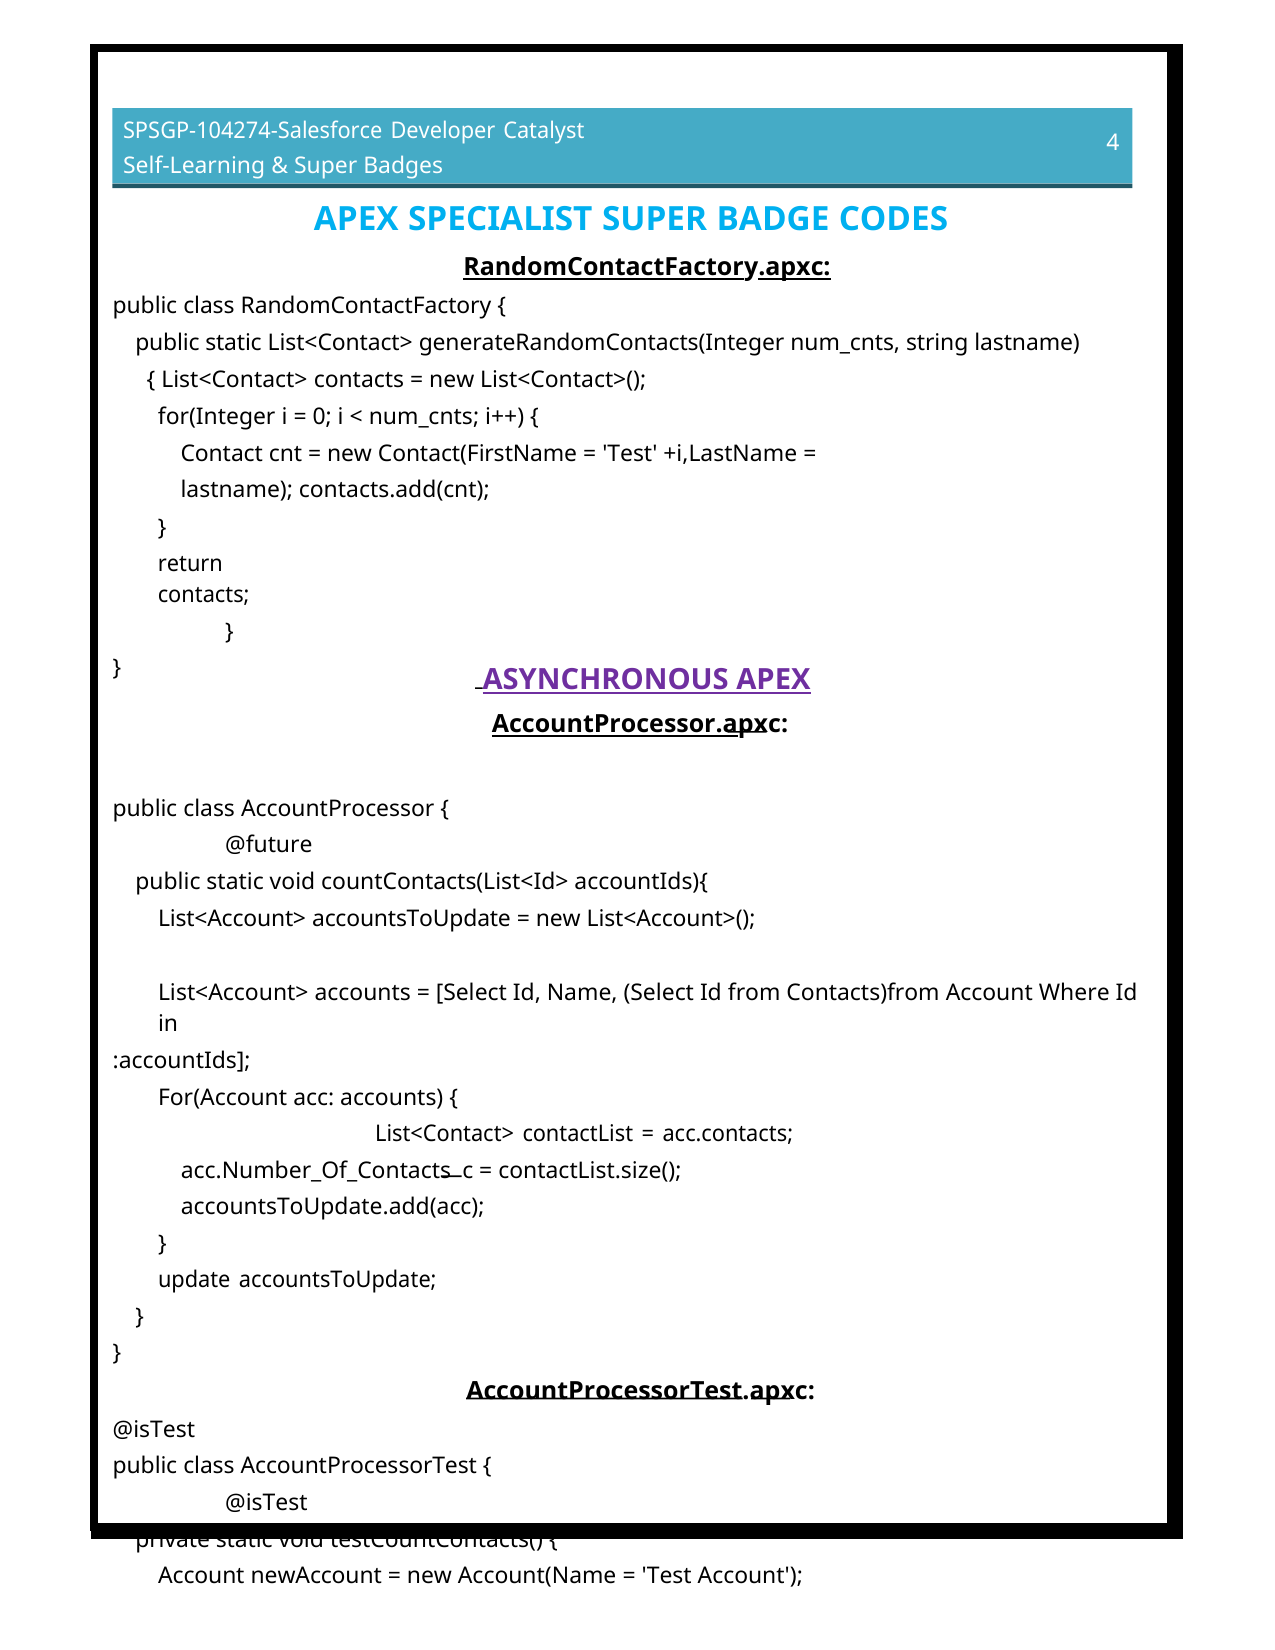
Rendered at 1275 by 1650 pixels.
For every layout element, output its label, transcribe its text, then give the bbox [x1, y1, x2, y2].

text update accountsToUpdate; [158, 1263, 1156, 1294]
text public static void countContacts(List<Id> accountIds){ List<Account> accountsToUpdate = new List<Account>(); [135, 865, 811, 933]
text } [112, 1336, 1156, 1368]
text List<Contact> contactList = acc.contacts; [375, 1117, 1156, 1148]
text public static List<Contact> generateRandomContacts(Integer num_cnts, string lastname) { List<Contact> contacts = new List<Contact>(); [135, 326, 1156, 394]
text acc.Number_Of_Contacts c = contactList.size(); [181, 1153, 1156, 1185]
text } [158, 1227, 1156, 1258]
text Self-Learning & Super Badges 4 [123, 142, 1156, 181]
subtitle APEX SPECIALIST SUPER BADGE CODES [222, 195, 1040, 241]
text List<Account> accounts = [Select Id, Name, (Select Id from Contacts)from Account Where Id in [158, 976, 1156, 1039]
text for(Integer i = 0; i < num_cnts; i++) { [158, 400, 1156, 431]
text For(Account acc: accounts) { [158, 1080, 1156, 1112]
text SPSGP-104274-Salesforce Developer Catalyst [123, 121, 1156, 142]
text return contacts; [158, 547, 322, 609]
text } [135, 1300, 1156, 1331]
subtitle AccountProcessor.apxc: [492, 706, 1156, 740]
text } [112, 651, 322, 683]
text Contact cnt = new Contact(FirstName = 'Test' +i,LastName = lastname); contacts.add(cnt); [180, 437, 914, 505]
subtitle RandomContactFactory.apxc: [463, 249, 1156, 283]
text accountsToUpdate.add(acc); [181, 1190, 1156, 1221]
text @isTest [225, 1486, 1156, 1517]
text public class RandomContactFactory { [112, 289, 1156, 321]
text AccountProcessorTest.apxc: [466, 1372, 1156, 1407]
text @isTest [112, 1413, 1156, 1444]
text @future [225, 828, 1156, 860]
text } [158, 510, 322, 542]
text :accountIds]; [112, 1044, 1156, 1075]
text private static void testCountContacts() { [135, 1523, 1156, 1554]
text public class AccountProcessor { [112, 792, 1156, 823]
text } [225, 615, 322, 646]
text public class AccountProcessorTest { [112, 1449, 1156, 1481]
text ASYNCHRONOUS APEX [482, 658, 1156, 698]
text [158, 1559, 811, 1590]
